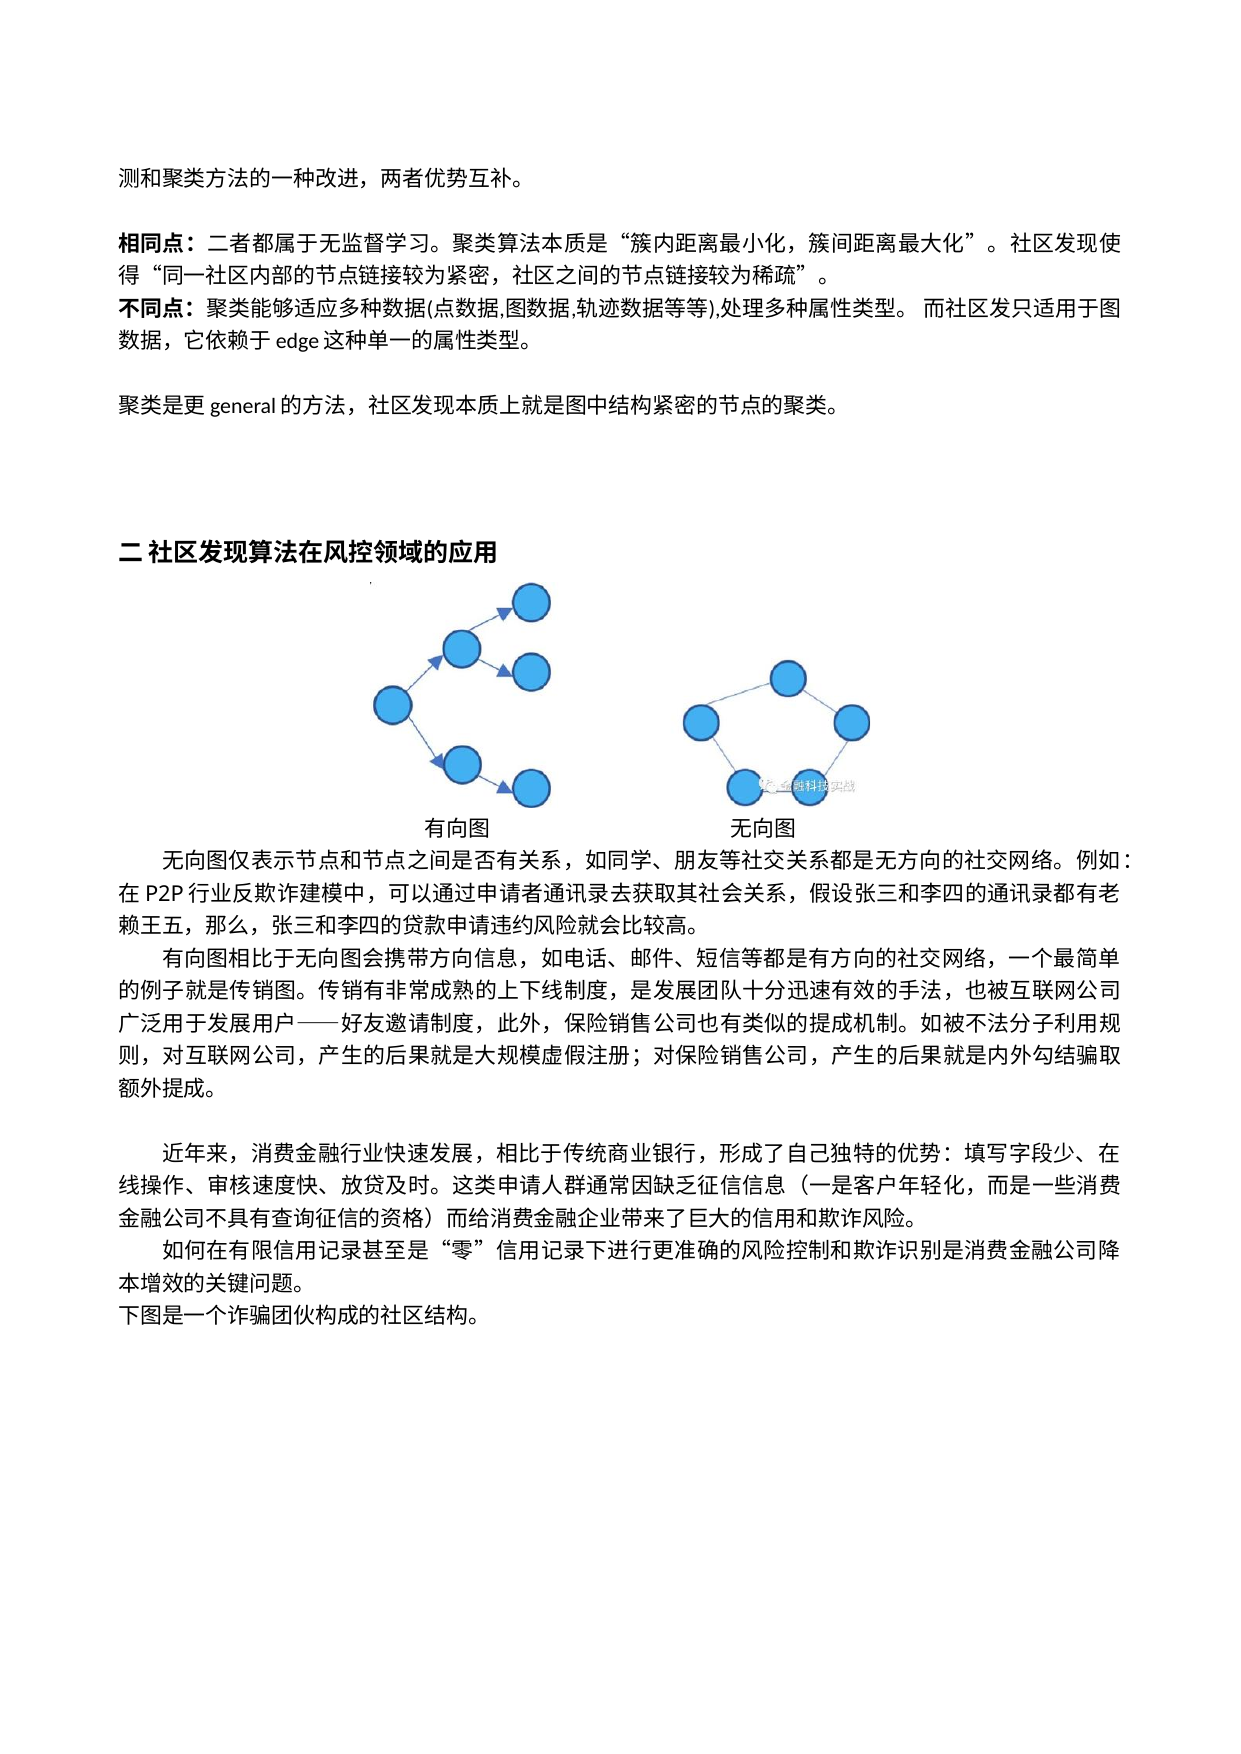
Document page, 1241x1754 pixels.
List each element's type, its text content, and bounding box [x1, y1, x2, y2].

text 近年来，消费金融行业快速发展，相比于传统商业银行，形成了自己独特的优势：填写字段少、在线操作、审核速度快、放贷及时。这类申请人群通常因缺乏征信信息（一是客户年轻化，而是一些消费金融公司不具有查询征信的资格）而给消费金融企业带来了巨大的信用和欺诈风险。 [118, 1135, 1122, 1233]
picture [370, 582, 871, 808]
text 无向图仅表示节点和节点之间是否有关系，如同学、朋友等社交关系都是无方向的社交网络。例如：在P2P行业反欺诈建模中，可以通过申请者通讯录去获取其社会关系，假设张三和李四的通讯录都有老赖王五，那么，张三和李四的贷款申请违约风险就会比较高。 [118, 843, 1122, 940]
text 聚类是更general的方法，社区发现本质上就是图中结构紧密的节点的聚类。 [118, 388, 1122, 420]
text 不同点：聚类能够适应多种数据(点数据,图数据,轨迹数据等等),处理多种属性类型。 而社区发只适用于图数据，它依赖于edge这种单一的属性类型。 [118, 290, 1122, 355]
text 二 社区发现算法在风控领域的应用 [118, 518, 1122, 583]
text 有向图相比于无向图会携带方向信息，如电话、邮件、短信等都是有方向的社交网络，一个最简单的例子就是传销图。传销有非常成熟的上下线制度，是发展团队十分迅速有效的手法，也被互联网公司广泛用于发展用户——好友邀请制度，此外，保险销售公司也有类似的提成机制。如被不法分子利用规则，对互联网公司，产生的后果就是大规模虚假注册；对保险销售公司，产生的后果就是内外勾结骗取额外提成。 [118, 940, 1122, 1103]
text 有向图 无向图 [381, 810, 1122, 843]
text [118, 160, 1122, 193]
text 如何在有限信用记录甚至是“零”信用记录下进行更准确的风险控制和欺诈识别是消费金融公司降本增效的关键问题。 [118, 1233, 1122, 1298]
text 下图是一个诈骗团伙构成的社区结构。 [118, 1298, 1122, 1330]
text 相同点：二者都属于无监督学习。聚类算法本质是“簇内距离最小化，簇间距离最大化”。社区发现使得“同一社区内部的节点链接较为紧密，社区之间的节点链接较为稀疏”。 [118, 225, 1122, 290]
